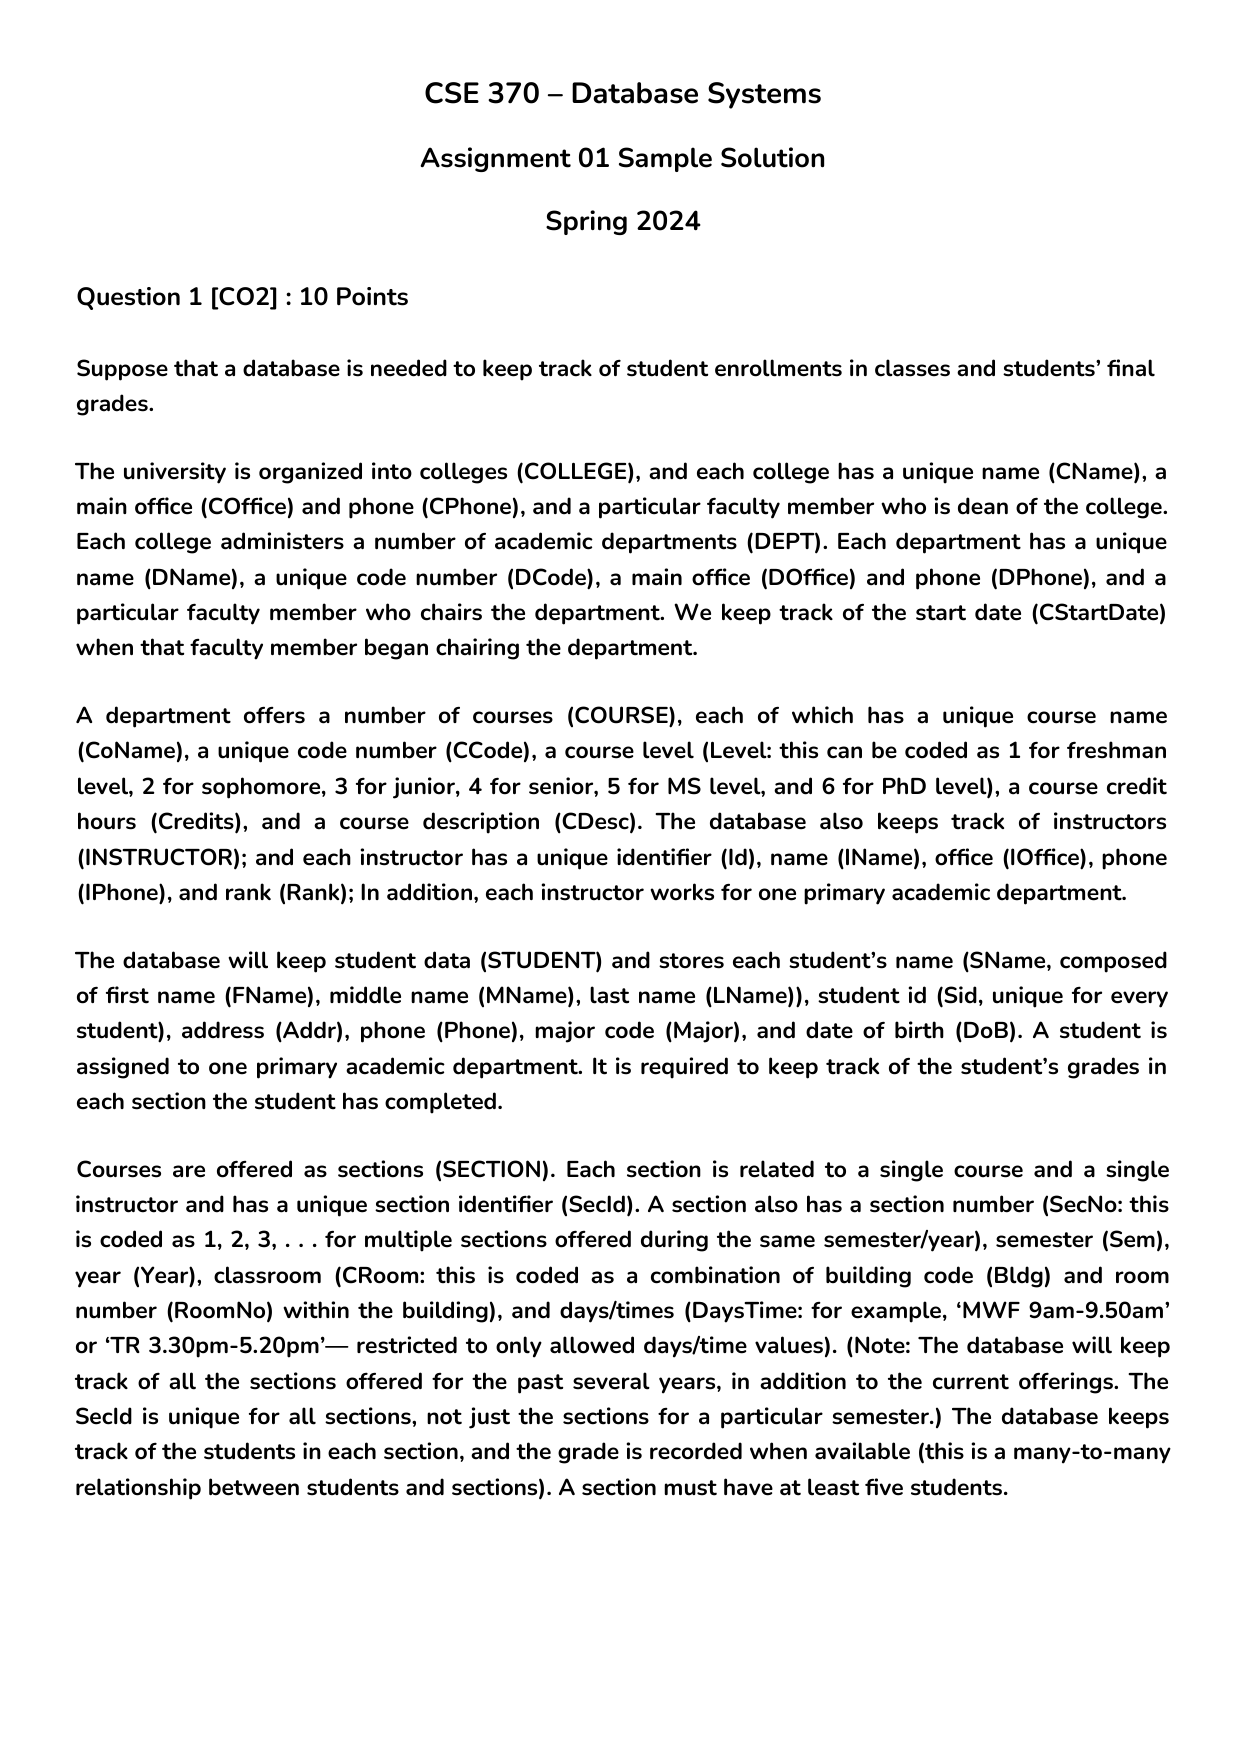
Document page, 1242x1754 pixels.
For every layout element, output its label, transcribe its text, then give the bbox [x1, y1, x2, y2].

text The university is organized into colleges (COLLEGE), and each college has a unique name (CName), a main office (COffice) and phone (CPhone), and a particular faculty member who is dean of the college. Each college administers a number of academic departments (DEPT). Each department has a unique name (DName), a unique code number (DCode), a main office (DOffice) and phone (DPhone), and a particular faculty member who chairs the department. We keep track of the start date (CStartDate) when that faculty member began chairing the department. [75, 456, 1169, 664]
text CSE 370 – Database Systems [74, 74, 1172, 114]
text The database will keep student data (STUDENT) and stores each student’s name (SName, composed of first name (FName), middle name (MName), last name (LName)), student id (Sid, unique for every student), address (Addr), phone (Phone), major code (Major), and date of birth (DoB). A student is assigned to one primary academic department. It is required to keep track of the student’s grades in each section the student has completed. [75, 945, 1170, 1117]
text Question 1 [CO2] : 10 Points [76, 280, 1172, 314]
text Spring 2024 [74, 203, 1172, 240]
text A department offers a number of courses (COURSE), each of which has a unique course name (CoName), a unique code number (CCode), a course level (Level: this can be coded as 1 for freshman level, 2 for sophomore, 3 for junior, 4 for senior, 5 for MS level, and 6 for PhD level), a course credit hours (Credits), and a course description (CDesc). The database also keeps track of instructors (INSTRUCTOR); and each instructor has a unique identifier (Id), name (IName), office (IOffice), phone (IPhone), and rank (Rank); In addition, each instructor works for one primary academic department. [76, 700, 1169, 908]
text Suppose that a database is needed to keep track of student enrollments in classes and students’ final grades. [76, 353, 1167, 419]
text Assignment 01 Sample Solution [74, 140, 1172, 177]
text Courses are offered as sections (SECTION). Each section is related to a single course and a single instructor and has a unique section identifier (SecId). A section also has a section number (SecNo: this is coded as 1, 2, 3, . . . for multiple sections offered during the same semester/year), semester (Sem), year (Year), classroom (CRoom: this is coded as a combination of building code (Bldg) and room number (RoomNo) within the building), and days/times (DaysTime: for example, ‘MWF 9am-9.50am’ or ‘TR 3.30pm-5.20pm’— restricted to only allowed days/time values). (Note: The database will keep track of all the sections offered for the past several years, in addition to the current offerings. The SecId is unique for all sections, not just the sections for a particular semester.) The database keeps track of the students in each section, and the grade is recorded when available (this is a many-to-many relationship between students and sections). A section must have at least five students. [75, 1154, 1172, 1503]
